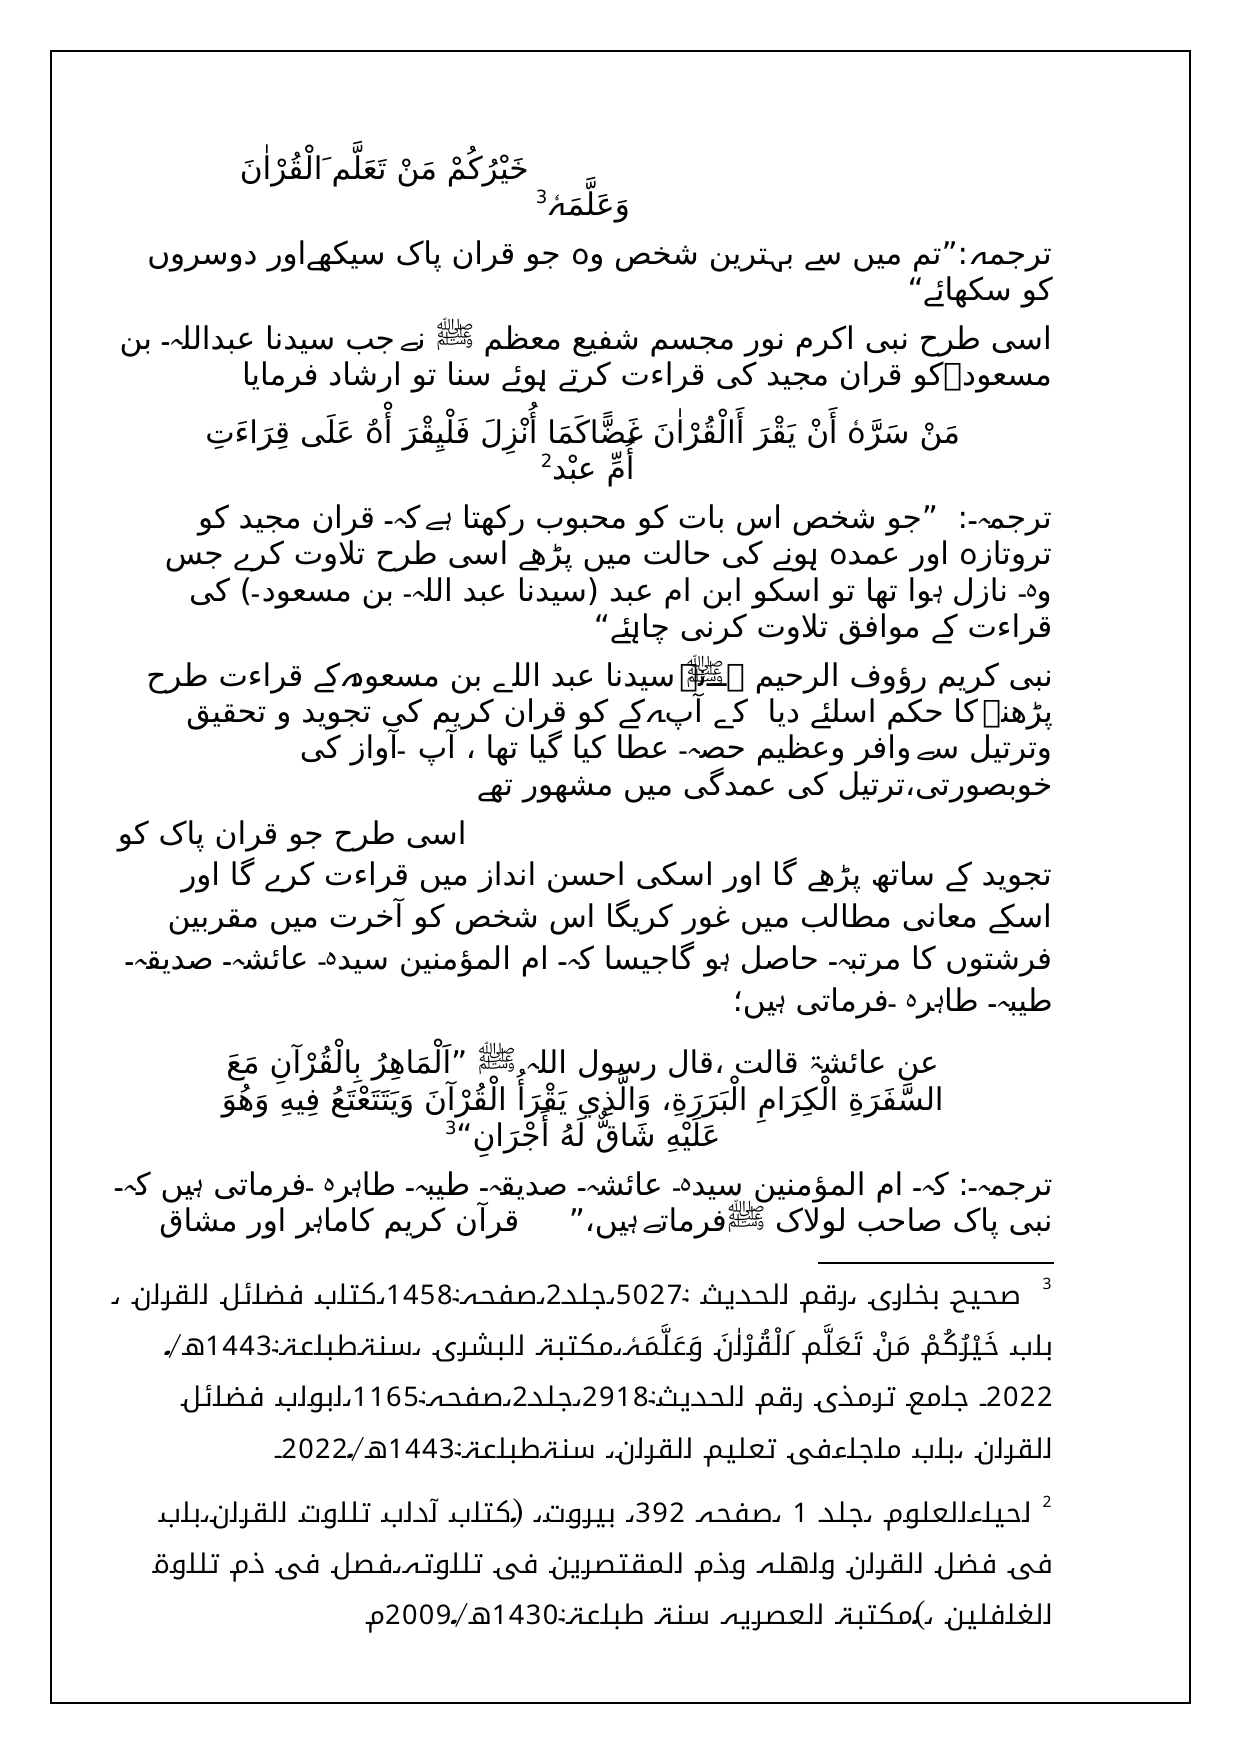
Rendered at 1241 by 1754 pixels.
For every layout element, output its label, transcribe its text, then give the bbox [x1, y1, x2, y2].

text نبی کریم رؤوف الرحیم ﷺنے سیدنا عبد اللہ بن مسعود ﷜کے قراءت طرح پڑھنے کا حکم اسلئے دیا کہ آپ ﷜کے کو قران کریم کی تجوید و تحقیق وترتیل سے وافر وعظیم حصہ عطا کیا گیا تھا ، آپ ﷜آواز کی خوبصورتی،ترتیل کی عمدگی میں مشھور تھے [112, 657, 1053, 802]
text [112, 1166, 1053, 1239]
text اسی طرح نبی اکرم نور مجسم شفیع معظم ﷺ نے جب سیدنا عبداللہ بن مسعود﷜کو قران مجید کی قراءت کرتے ہوئے سنا تو ارشاد فرمایا [112, 320, 1053, 393]
text اسی طرح جو قران پاک کو تجوید کے ساتھ پڑھے گا اور اسکی احسن انداز میں قراءت کرے گا اور اسکے معانی مطالب میں غور کریگا اس شخص کو آخرت میں مقربین فرشتوں کا مرتبہ حاصل ہو گاجیسا کہ ام المؤمنین سیدہ عائشہ صدیقہ طیبہ طاہرہ ﷞فرماتی ہیں؛ [112, 815, 1053, 1018]
text خَیْرُکُمْ مَنْ تَعَلَّم َالْقُرْاٰنَ وَعَلَّمَہٗ [202, 150, 963, 223]
text عن عائشۃ قالت ،قال رسول اللہ ﷺ ”اَلْمَاهِرُ بِالْقُرْآنِ مَعَ السَّفَرَةِ الْكِرَامِ الْبَرَرَةِ، وَالَّذِي يَقْرَأُ الْقُرْآنَ وَيَتَتَعْتَعُ فِيهِ وَهُوَ عَلَيْهِ شَاقٌّ لَهُ أَجْرَانِ“ [202, 1045, 963, 1154]
text ترجمہ: ”جو شخص اس بات کو محبوب رکھتا ہے کہ قران مجید کو تروتازہ اور عمدہ ہونے کی حالت میں پڑھے اسی طرح تلاوت کرے جس وہ نازل ہوا تھا تو اسکو ابن ام عبد (سیدنا عبد اللہ بن مسعود ﷜) کی قراءت کے موافق تلاوت کرنی چاہئے“ [112, 499, 1053, 644]
text مَنْ سَرَّہٗ أَنْ یَقْرَ أَالْقُرْاٰنَ غَضًّاکَمَا أُنْزِلَ فَلْیِقْرَ أْہُ عَلَی قِرَاءَتِ أُمِّ عبْد [202, 414, 963, 487]
text ترجمہ:”تم میں سے بہترین شخص وہ جو قران پاک سیکھےاور دوسروں کو سکھائے“ [112, 235, 1053, 308]
